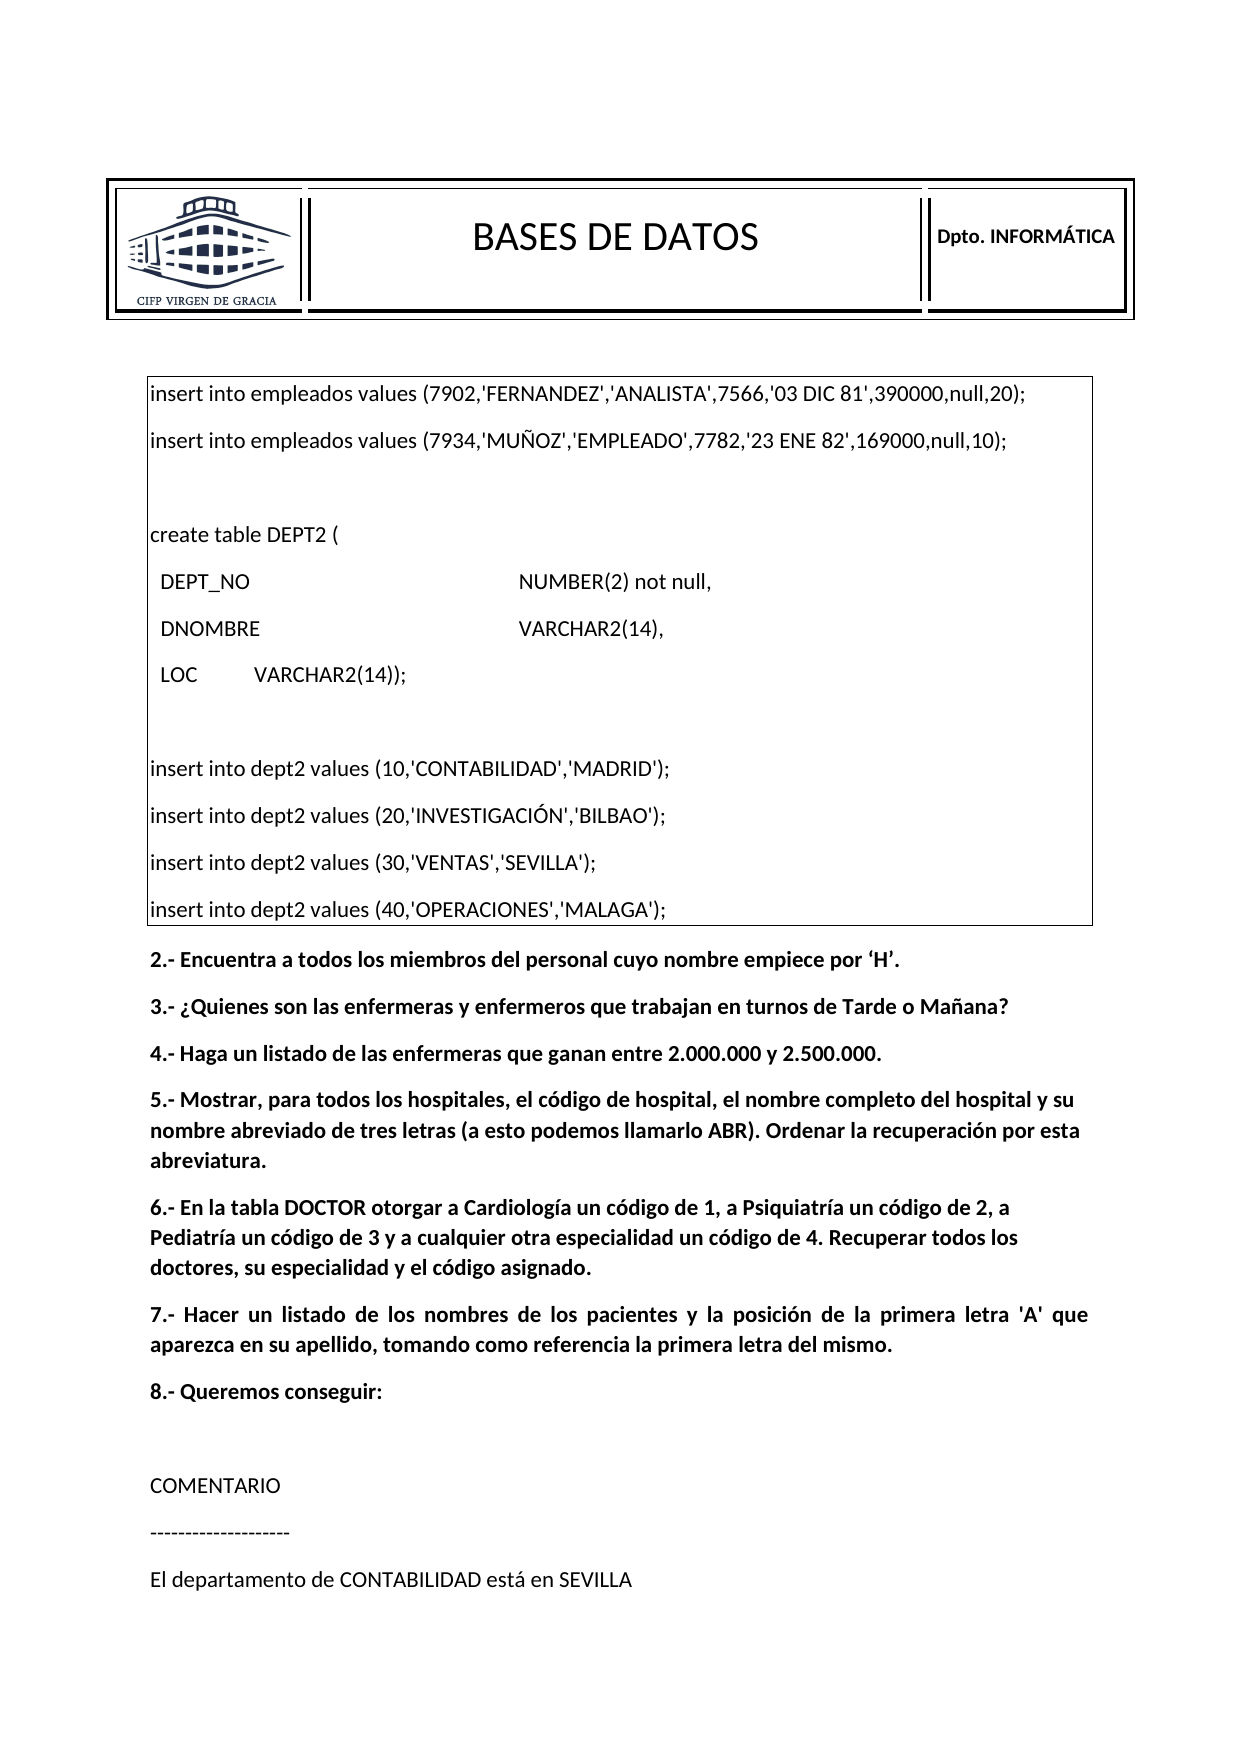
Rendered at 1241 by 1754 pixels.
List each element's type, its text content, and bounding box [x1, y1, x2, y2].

text DEPT_NO NUMBER(2) not null, [148, 564, 1092, 595]
text create table DEPT2 ( [148, 517, 1092, 548]
text 2.- Encuentra a todos los miembros del personal cuyo nombre empiece por ‘H’. [150, 945, 1090, 973]
text insert into dept2 values (30,'VENTAS','SEVILLA'); [148, 845, 1092, 876]
text insert into dept2 values (10,'CONTABILIDAD','MADRID'); [148, 751, 1092, 782]
text 3.- ¿Quienes son las enfermeras y enfermeros que trabajan en turnos de Tarde o Mañana? [150, 992, 1090, 1020]
text COMENTARIO [150, 1471, 1090, 1499]
text 4.- Haga un listado de las enfermeras que ganan entre 2.000.000 y 2.500.000. [150, 1039, 1090, 1067]
text insert into dept2 values (20,'INVESTIGACIÓN','BILBAO'); [148, 798, 1092, 829]
text 8.- Queremos conseguir: [150, 1377, 1090, 1405]
text insert into dept2 values (40,'OPERACIONES','MALAGA'); [148, 892, 1092, 925]
text insert into empleados values (7902,'FERNANDEZ','ANALISTA',7566,'03 DIC 81',390000,null,20); [148, 377, 1092, 407]
text LOC VARCHAR2(14)); [148, 657, 1092, 689]
text 5.- Mostrar, para todos los hospitales, el código de hospital, el nombre completo del hospital y su nombre abreviado de tres letras (a esto podemos llamarlo ABR). Ordenar la recuperación por esta abreviatura. [150, 1086, 1090, 1174]
text -------------------- [150, 1518, 1090, 1546]
text insert into empleados values (7934,'MUÑOZ','EMPLEADO',7782,'23 ENE 82',169000,null,10); [148, 423, 1092, 454]
text 6.- En la tabla DOCTOR otorgar a Cardiología un código de 1, a Psiquiatría un código de 2, a Pediatría un código de 3 y a cualquier otra especialidad un código de 4. Recuperar todos los doctores, su especialidad y el código asignado. [150, 1193, 1090, 1281]
text DNOMBRE VARCHAR2(14), [148, 611, 1092, 642]
text El departamento de CONTABILIDAD está en SEVILLA [150, 1565, 1090, 1593]
text 7.- Hacer un listado de los nombres de los pacientes y la posición de la primera letra 'A' que aparezca en su apellido, tomando como referencia la primera letra del mismo. [150, 1300, 1090, 1358]
picture [122, 188, 294, 310]
